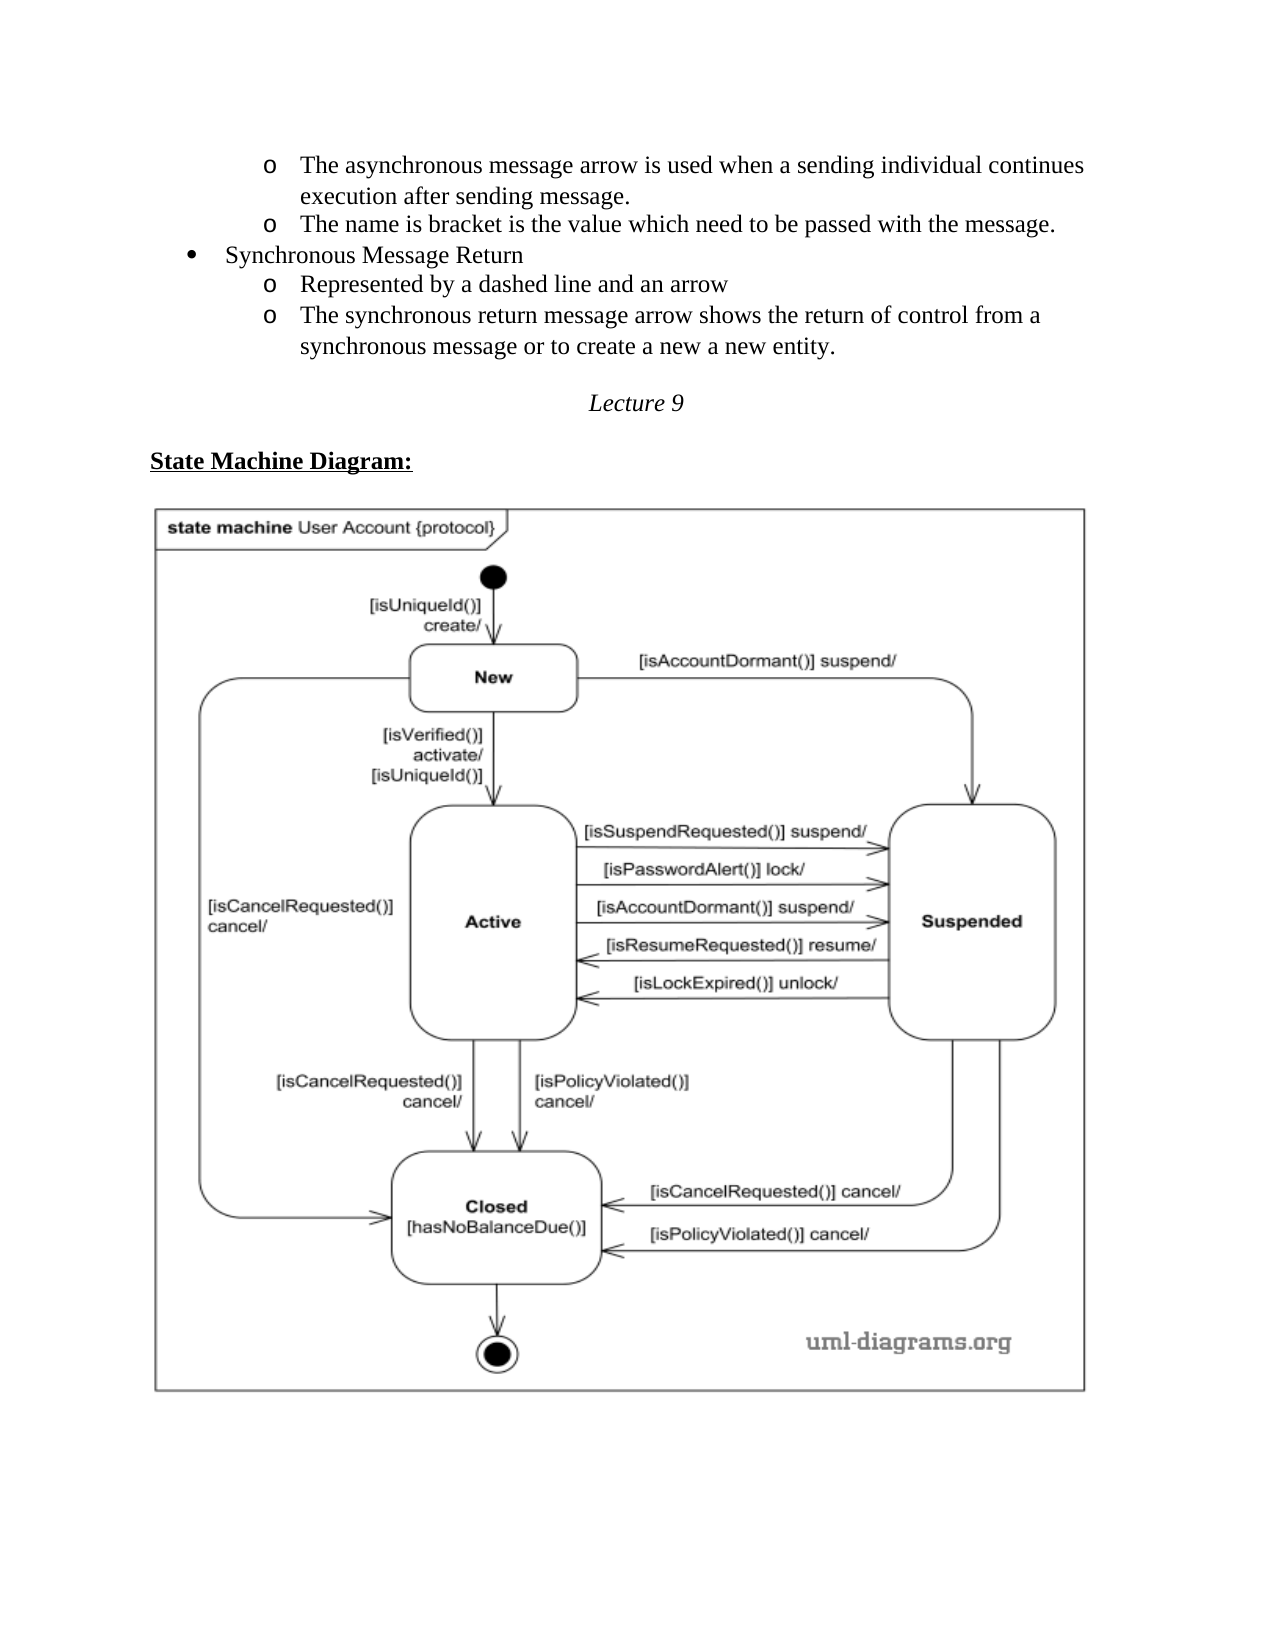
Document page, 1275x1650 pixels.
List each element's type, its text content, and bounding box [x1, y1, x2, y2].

list Synchronous Message Return [187, 240, 1125, 269]
list The name is bracket is the value which need to be passed with the message. [262, 209, 1125, 240]
text State Machine Diagram: [150, 446, 1125, 474]
list Represented by a dashed line and an arrow [262, 269, 1125, 300]
list The synchronous return message arrow shows the return of control from a synchronous message or to create a new a new entity. [262, 300, 1125, 359]
picture [150, 503, 1090, 1395]
list The asynchronous message arrow is used when a sending individual continues execution after sending message. [262, 150, 1125, 209]
text Lecture 9 [150, 388, 1125, 417]
